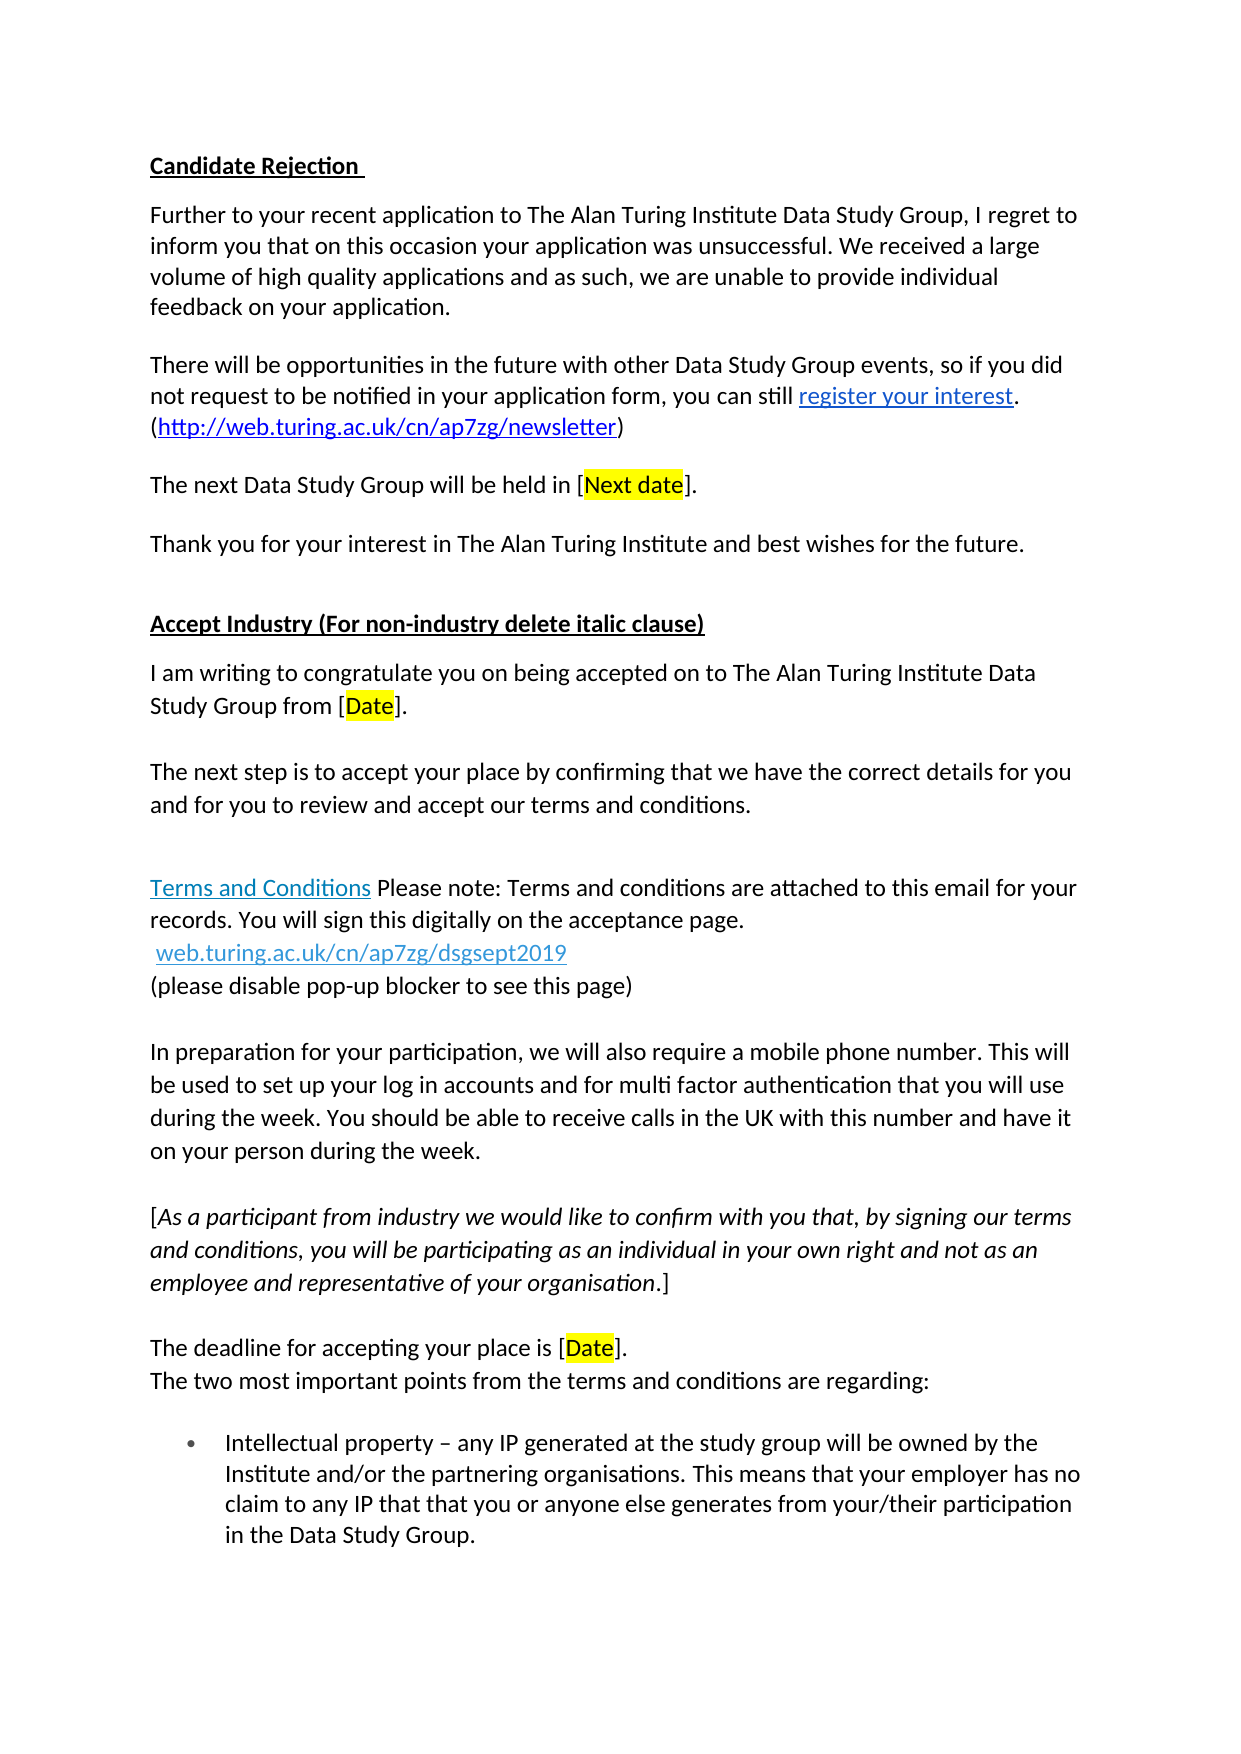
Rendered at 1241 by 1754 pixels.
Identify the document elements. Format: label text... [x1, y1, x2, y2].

text I am writing to congratulate you on being accepted on to The Alan Turing Institute Data Study Group from [Date]. The next step is to accept your place by confirming that we have the correct details for you and for you to review and accept our terms and conditions. [150, 657, 1090, 820]
text Thank you for your interest in The Alan Turing Institute and best wishes for the future. [150, 528, 1090, 558]
text There will be opportunities in the future with other Data Study Group events, so if you did not request to be notified in your application form, you can still register your interest. (http://web.turing.ac.uk/cn/ap7zg/newsletter) [150, 350, 1090, 441]
text The next Data Study Group will be held in [Next date]. [683, 469, 1090, 500]
list Intellectual property – any IP generated at the study group will be owned by the Institute and/or the partnering organisations. This means that your employer has no claim to any IP that that you or anyone else generates from your/their participation in the Data Study Group. [187, 1427, 1090, 1549]
text Terms and Conditions Please note: Terms and conditions are attached to this email for your records. You will sign this digitally on the acceptance page. web.turing.ac.uk/cn/ap7zg/dsgsept2019 (please disable pop-up blocker to see this page) In preparation for your participation, we will also require a mobile phone number. This will be used to set up your log in accounts and for multi factor authentication that you will use during the week. You should be able to receive calls in the UK with this number and have it on your person during the week. [As a participant from industry we would like to confirm with you that, by signing our terms and conditions, you will be participating as an individual in your own right and not as an employee and representative of your organisation.] The deadline for accepting your place is [Date]. The two most important points from the terms and conditions are regarding: [150, 839, 1090, 1396]
text Accept Industry (For non-industry delete italic clause) [150, 608, 1090, 638]
text Candidate Rejection [150, 150, 1090, 181]
text Further to your recent application to The Alan Turing Institute Data Study Group, I regret to inform you that on this occasion your application was unsuccessful. We received a large volume of high quality applications and as such, we are unable to provide individual feedback on your application. [150, 199, 1090, 322]
text The next Data Study Group will be held in [Next date]. [150, 469, 584, 500]
